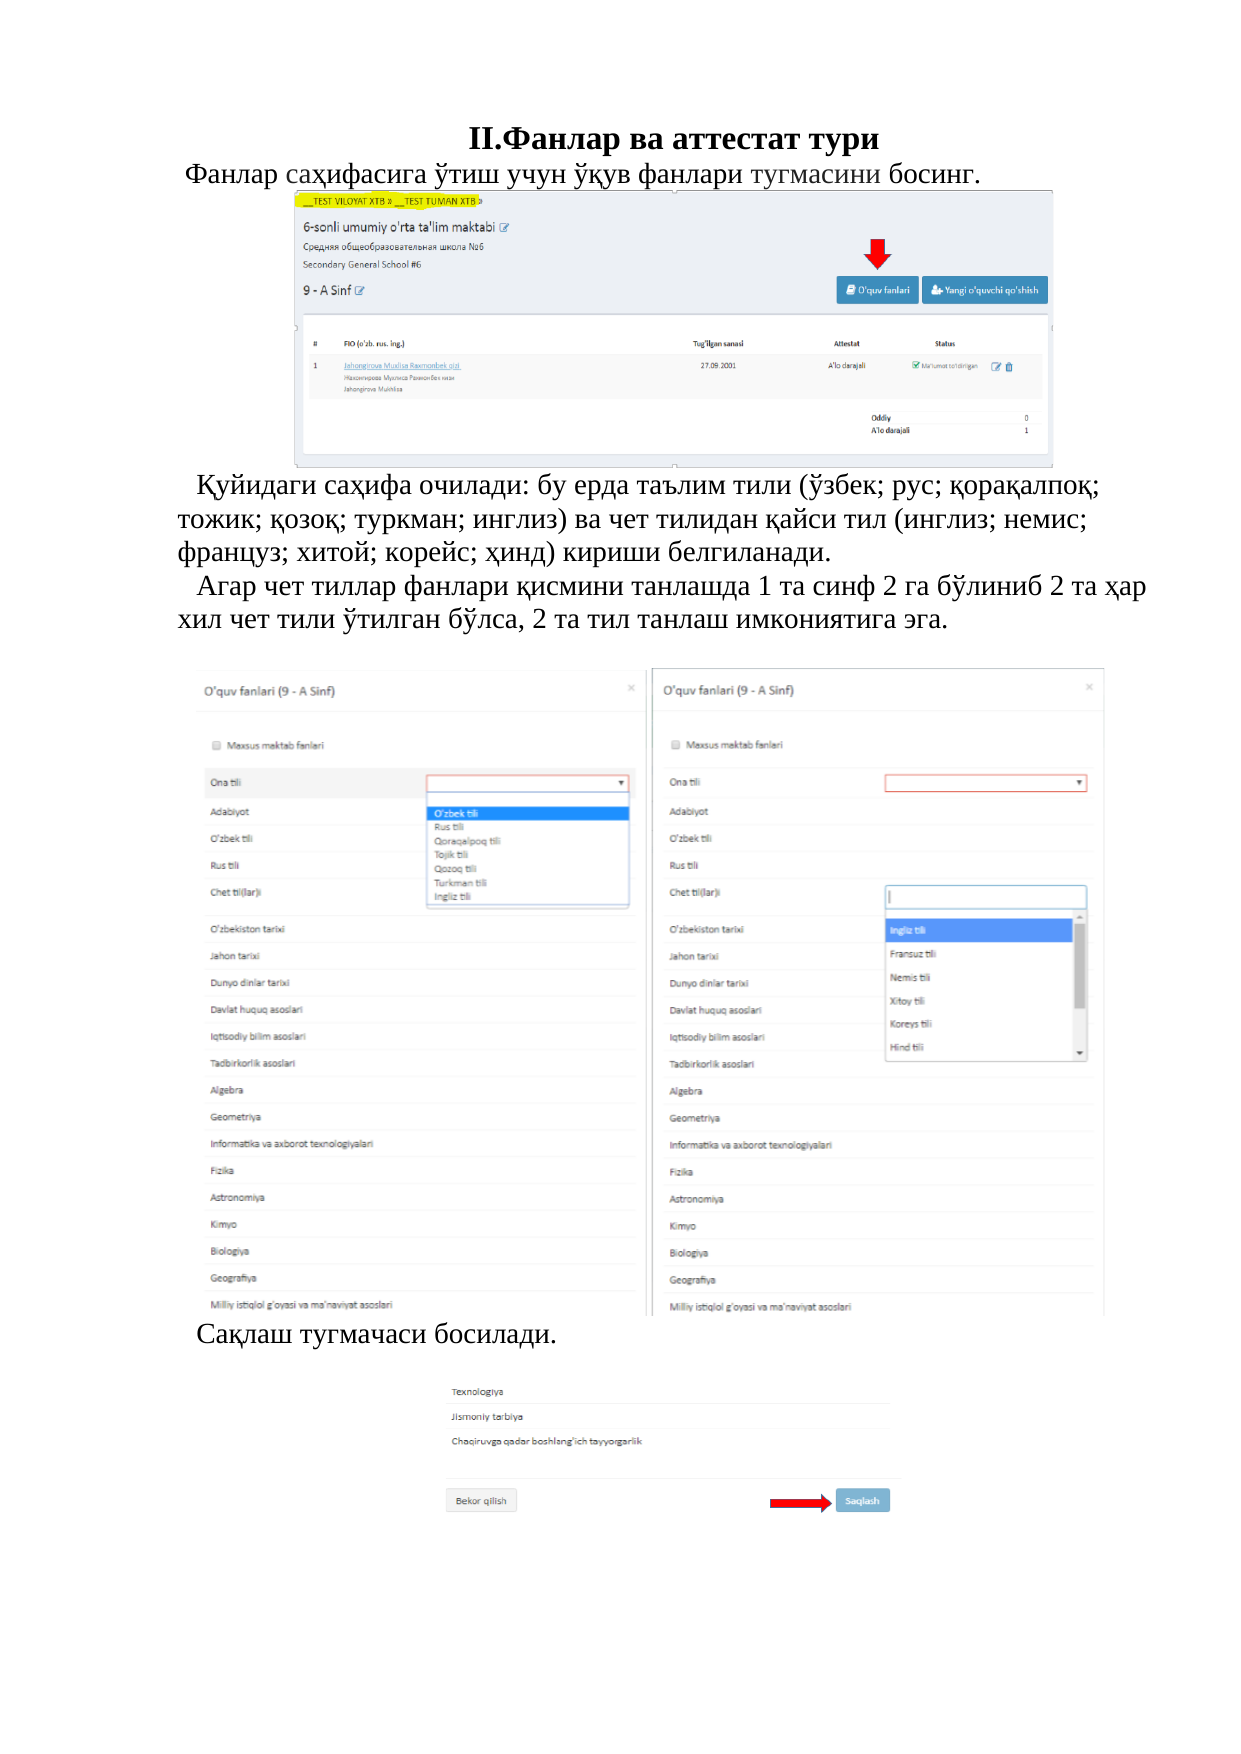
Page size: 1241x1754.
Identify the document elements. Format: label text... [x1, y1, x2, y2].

picture [651, 668, 1105, 1316]
picture [196, 670, 647, 1316]
text Қуйидаги саҳифа очилади: бу ерда таълим тили (ўзбек; рус; қорақалпоқ; тожик; қозоқ; туркман; инглиз) ва чет тилидан қайси тил (инглиз; немис; француз; хитой; корейс; ҳинд) кириши белгиланади. [177, 467, 1152, 568]
picture [445, 1377, 902, 1532]
text Агар чет тиллар фанлари қисмини танлашда 1 та синф 2 га бўлиниб 2 та ҳар хил чет тили ўтилган бўлса, 2 та тил танлаш имкониятига эга. [177, 568, 1152, 635]
text II.Фанлар ва аттестат тури [177, 118, 1152, 156]
text Сақлаш тугмачаси босилади. [177, 1316, 1152, 1349]
picture [294, 190, 1054, 468]
text Фанлар саҳифасига ўтиш учун ўқув фанлари тугмасини босинг. [177, 156, 1152, 190]
